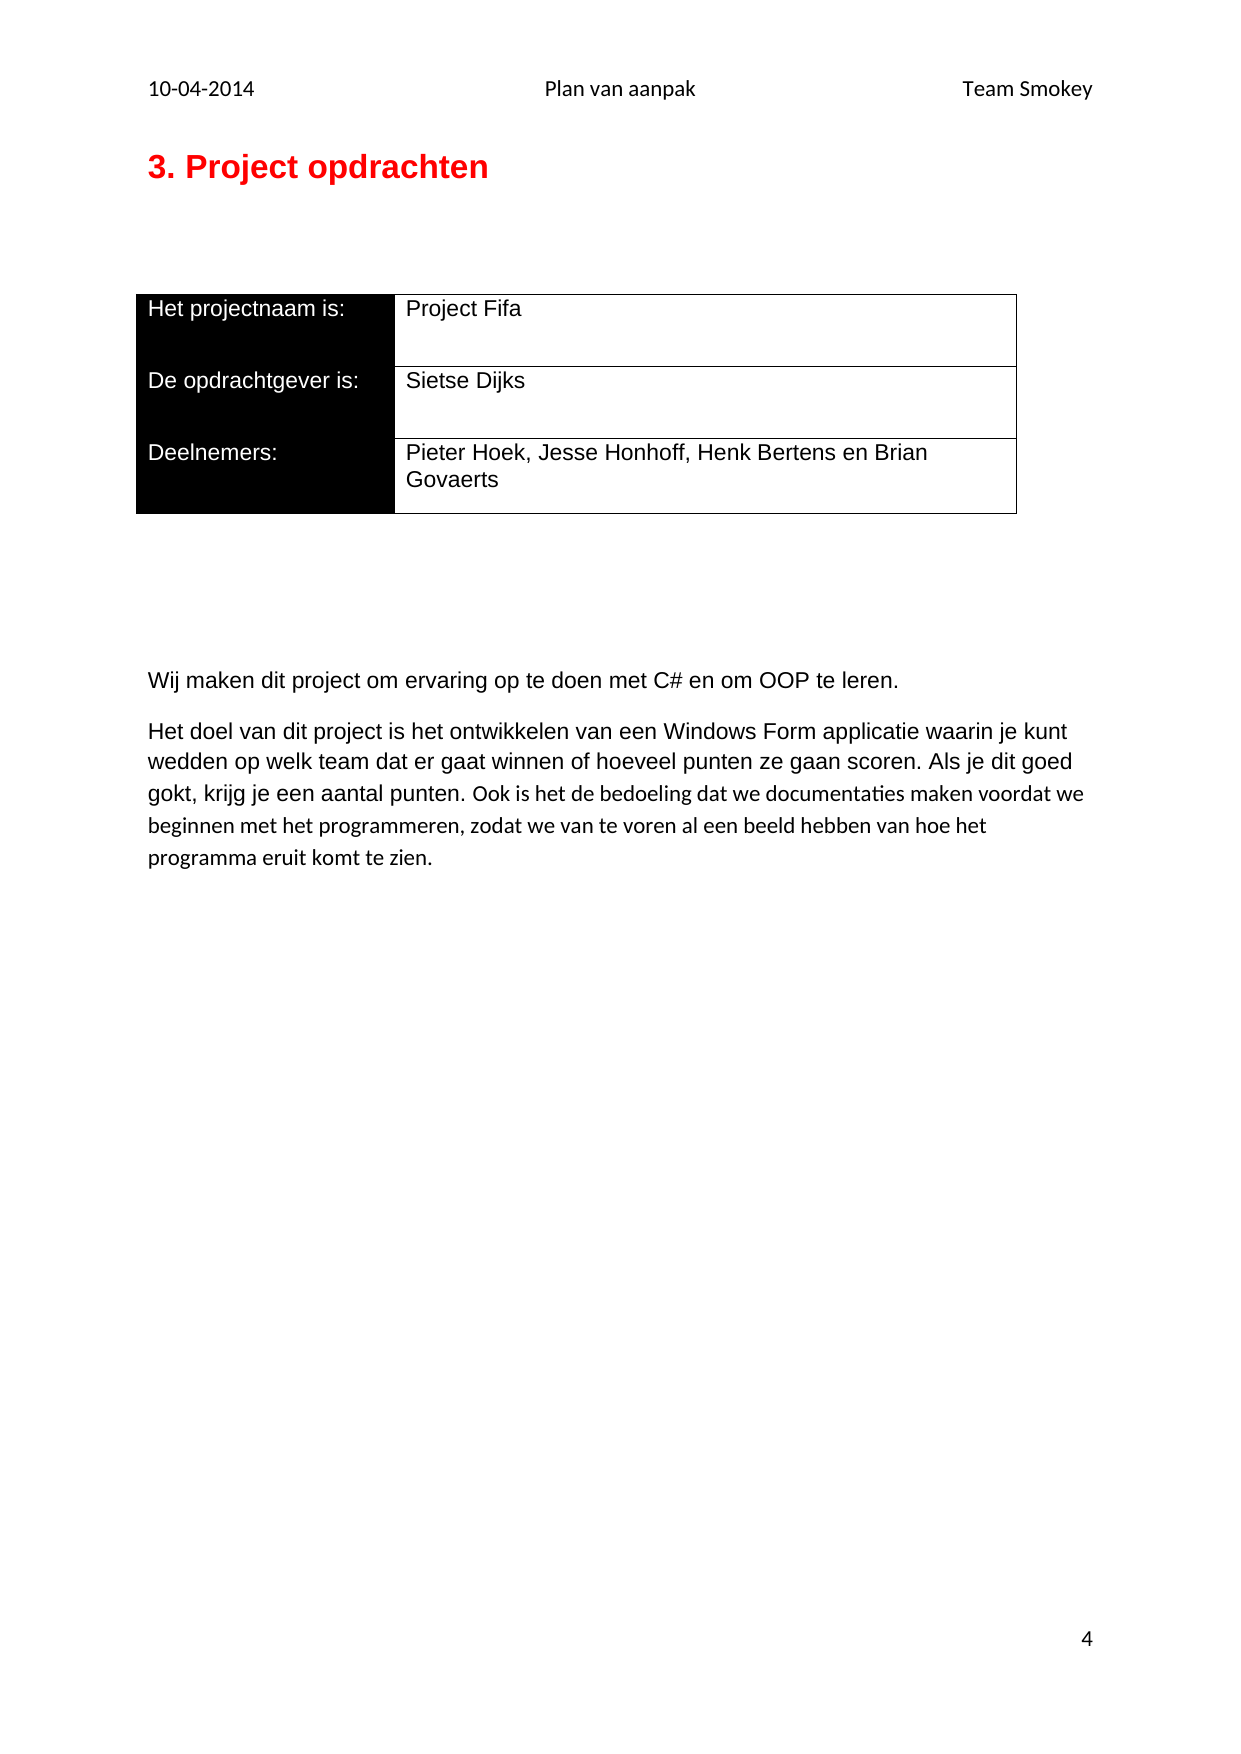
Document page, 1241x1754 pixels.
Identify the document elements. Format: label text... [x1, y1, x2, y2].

table_cell Deelnemers: [137, 439, 394, 513]
table_cell Pieter Hoek, Jesse Honhoff, Henk Bertens en Brian Govaerts [395, 439, 1016, 513]
subtitle Project opdrachten [148, 148, 1093, 186]
table_cell De opdrachtgever is: [137, 367, 394, 438]
table_header Het projectnaam is: [137, 295, 394, 366]
table_header Project Fifa [395, 295, 1016, 366]
table_cell Sietse Dijks [395, 367, 1016, 438]
text Wij maken dit project om ervaring op te doen met C# en om OOP te leren. [148, 667, 1093, 693]
text Het doel van dit project is het ontwikkelen van een Windows Form applicatie waarin je kunt wedden op welk team dat er gaat winnen of hoeveel punten ze gaan scoren. Als je dit goed gokt, krijg je een aantal punten. Ook is het de bedoeling dat we documentaties maken voordat we beginnen met het programmeren, zodat we van te voren al een beeld hebben van hoe het programma eruit komt te zien. [148, 718, 1093, 903]
